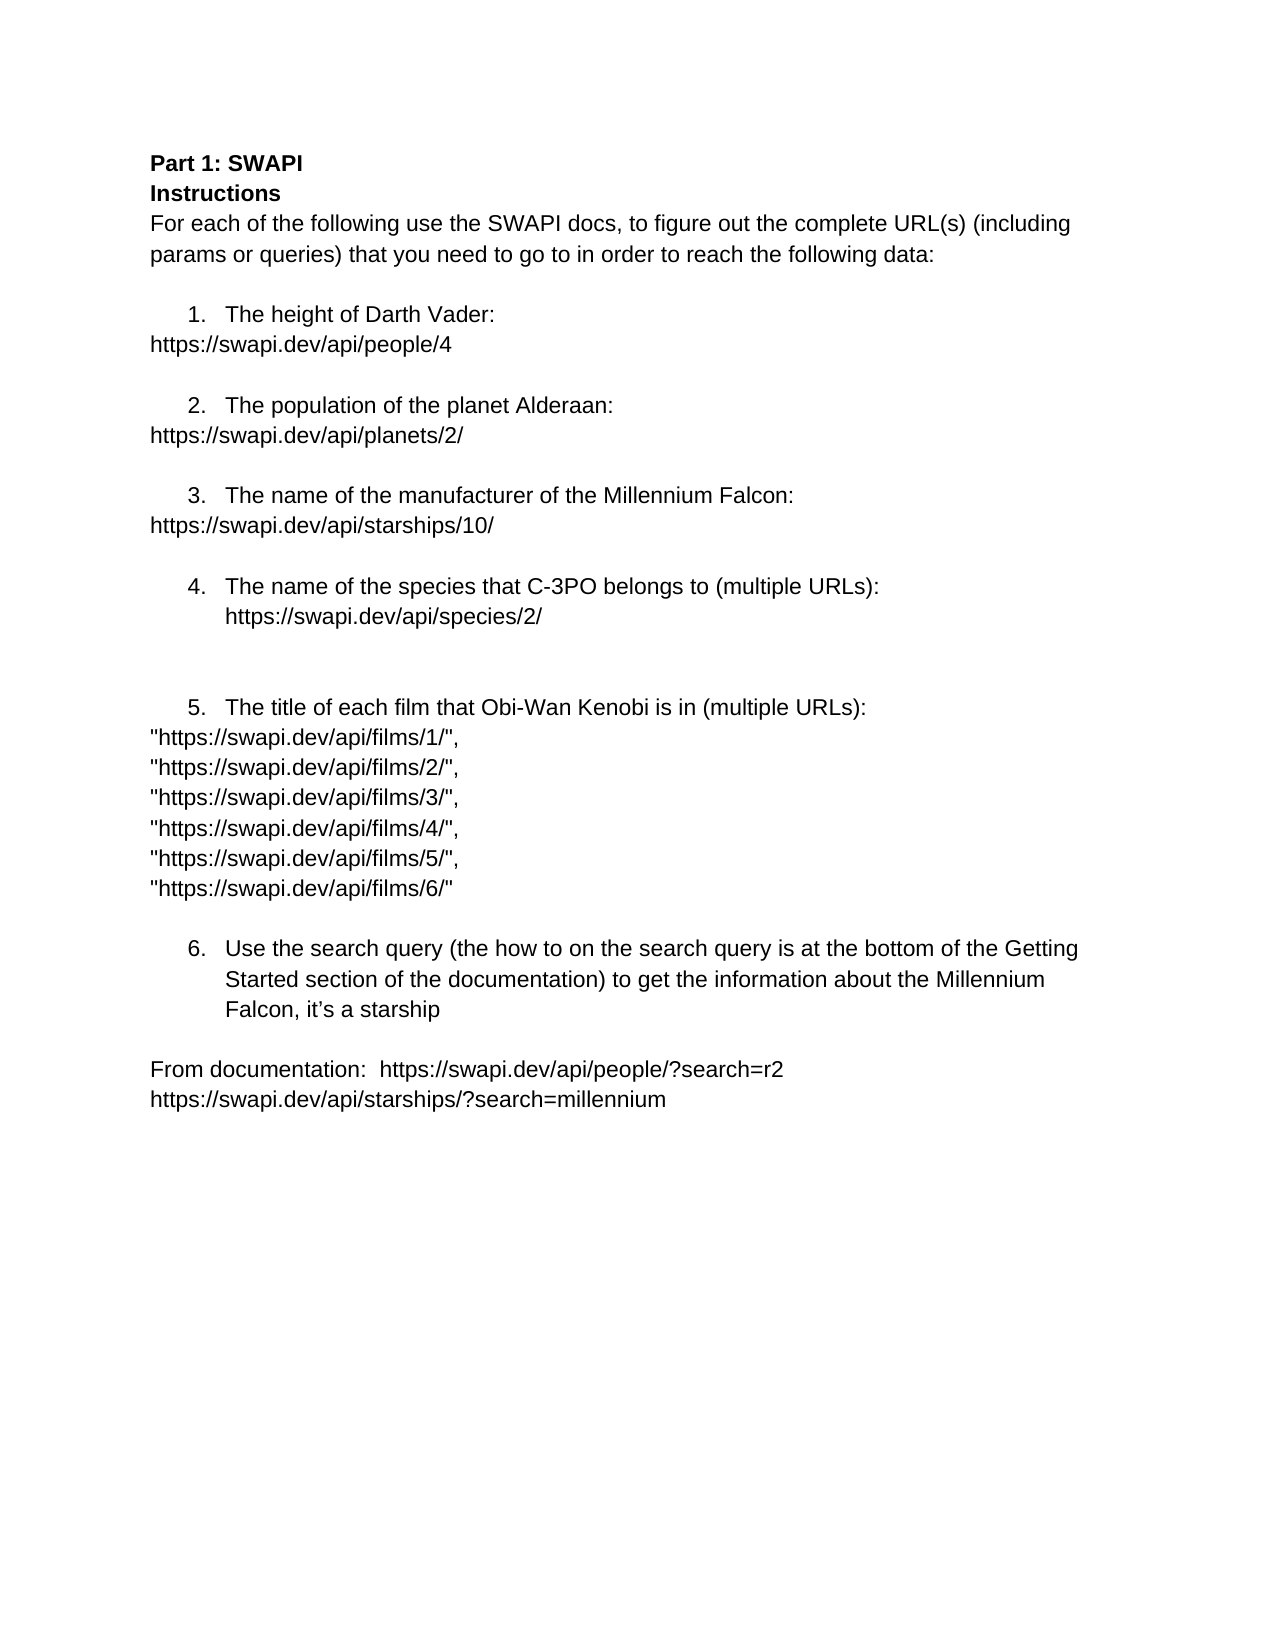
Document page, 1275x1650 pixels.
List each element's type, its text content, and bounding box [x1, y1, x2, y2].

list The name of the species that C-3PO belongs to (multiple URLs): https://swapi.dev/api/species/2/ [187, 573, 1125, 629]
text "https://swapi.dev/api/films/4/", [150, 814, 1125, 841]
text "https://swapi.dev/api/films/1/", [150, 724, 1125, 750]
list The title of each film that Obi-Wan Kenobi is in (multiple URLs): [187, 694, 1125, 720]
list The population of the planet Alderaan: [187, 392, 1125, 418]
text "https://swapi.dev/api/films/5/", [150, 845, 1125, 871]
text "https://swapi.dev/api/films/3/", [150, 784, 1125, 811]
list The name of the manufacturer of the Millennium Falcon: [187, 482, 1125, 509]
text Instructions [150, 180, 1125, 207]
text "https://swapi.dev/api/films/2/", [150, 754, 1125, 781]
list Use the search query (the how to on the search query is at the bottom of the Getting Started section of the documentation) to get the information about the Millennium Falcon, it’s a starship [187, 935, 1125, 1022]
text From documentation: https://swapi.dev/api/people/?search=r2 [150, 1056, 1125, 1083]
text https://swapi.dev/api/starships/10/ [150, 512, 1125, 539]
list The height of Darth Vader: [187, 301, 1125, 327]
text https://swapi.dev/api/people/4 [150, 331, 1125, 358]
text https://swapi.dev/api/planets/2/ [150, 422, 1125, 448]
text https://swapi.dev/api/starships/?search=millennium [150, 1086, 1125, 1113]
text "https://swapi.dev/api/films/6/" [150, 875, 1125, 901]
text Part 1: SWAPI [150, 150, 1125, 176]
text For each of the following use the SWAPI docs, to figure out the complete URL(s) (including params or queries) that you need to go to in order to reach the following data: [150, 210, 1125, 267]
